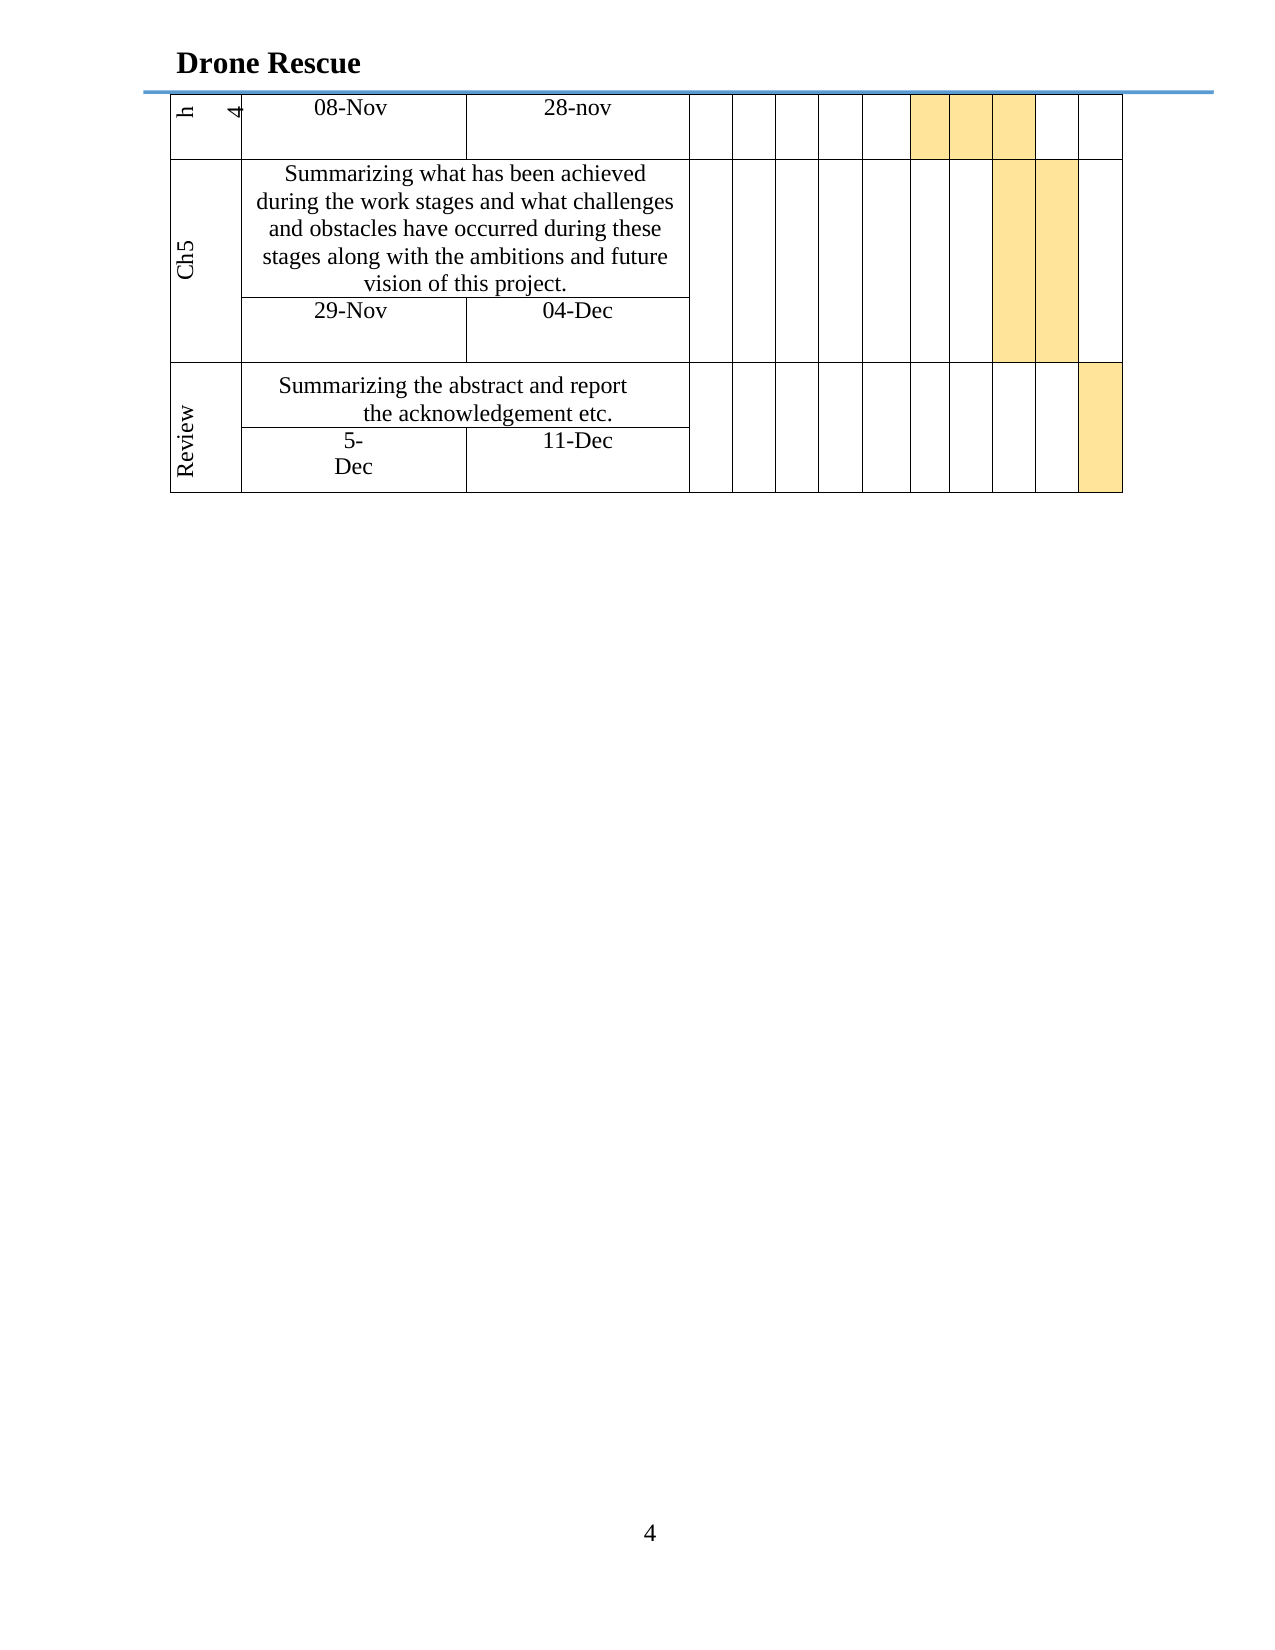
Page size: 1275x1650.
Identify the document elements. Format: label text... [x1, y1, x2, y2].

table_cell [776, 95, 818, 159]
table_cell [1079, 363, 1122, 492]
table_cell Summarizing the abstract and report the acknowledgement etc. [242, 363, 689, 427]
table_cell [690, 363, 732, 492]
table_cell [863, 363, 910, 492]
table_cell 5-Dec [242, 428, 466, 492]
table_cell [733, 363, 775, 492]
table_cell [993, 160, 1035, 362]
table_cell [863, 160, 910, 362]
table_cell [776, 363, 818, 492]
table_cell [819, 160, 862, 362]
table_cell [950, 95, 992, 159]
table_cell [819, 95, 862, 159]
table_cell [1079, 160, 1122, 362]
table_cell 28-nov [467, 95, 689, 159]
table_cell [1036, 95, 1078, 159]
table_cell [733, 160, 775, 362]
table_cell [911, 95, 949, 159]
table_cell [819, 363, 862, 492]
table_cell Ch5 [171, 160, 241, 362]
table_cell 08-Nov [242, 95, 466, 159]
table_cell [950, 363, 992, 492]
table_cell [690, 160, 732, 362]
table_cell [1079, 95, 1122, 159]
table_cell Summarizing what has been achieved during the work stages and what challenges and obstacles have occurred during these stages along with the ambitions and future vision of this project. [242, 160, 689, 297]
table_cell 29-Nov [242, 298, 466, 362]
table_cell [863, 95, 910, 159]
table_cell 04-Dec [467, 298, 689, 362]
table_cell [911, 363, 949, 492]
table_cell 11-Dec [467, 428, 689, 492]
table_cell [1036, 160, 1078, 362]
table_cell [950, 160, 992, 362]
table_cell [733, 95, 775, 159]
table_cell [993, 363, 1035, 492]
table_cell [993, 95, 1035, 159]
table_cell [776, 160, 818, 362]
table_cell Review [171, 363, 241, 492]
table_cell [911, 160, 949, 362]
table_cell [690, 95, 732, 159]
table_cell [1036, 363, 1078, 492]
table_cell Ch4 [171, 95, 241, 159]
